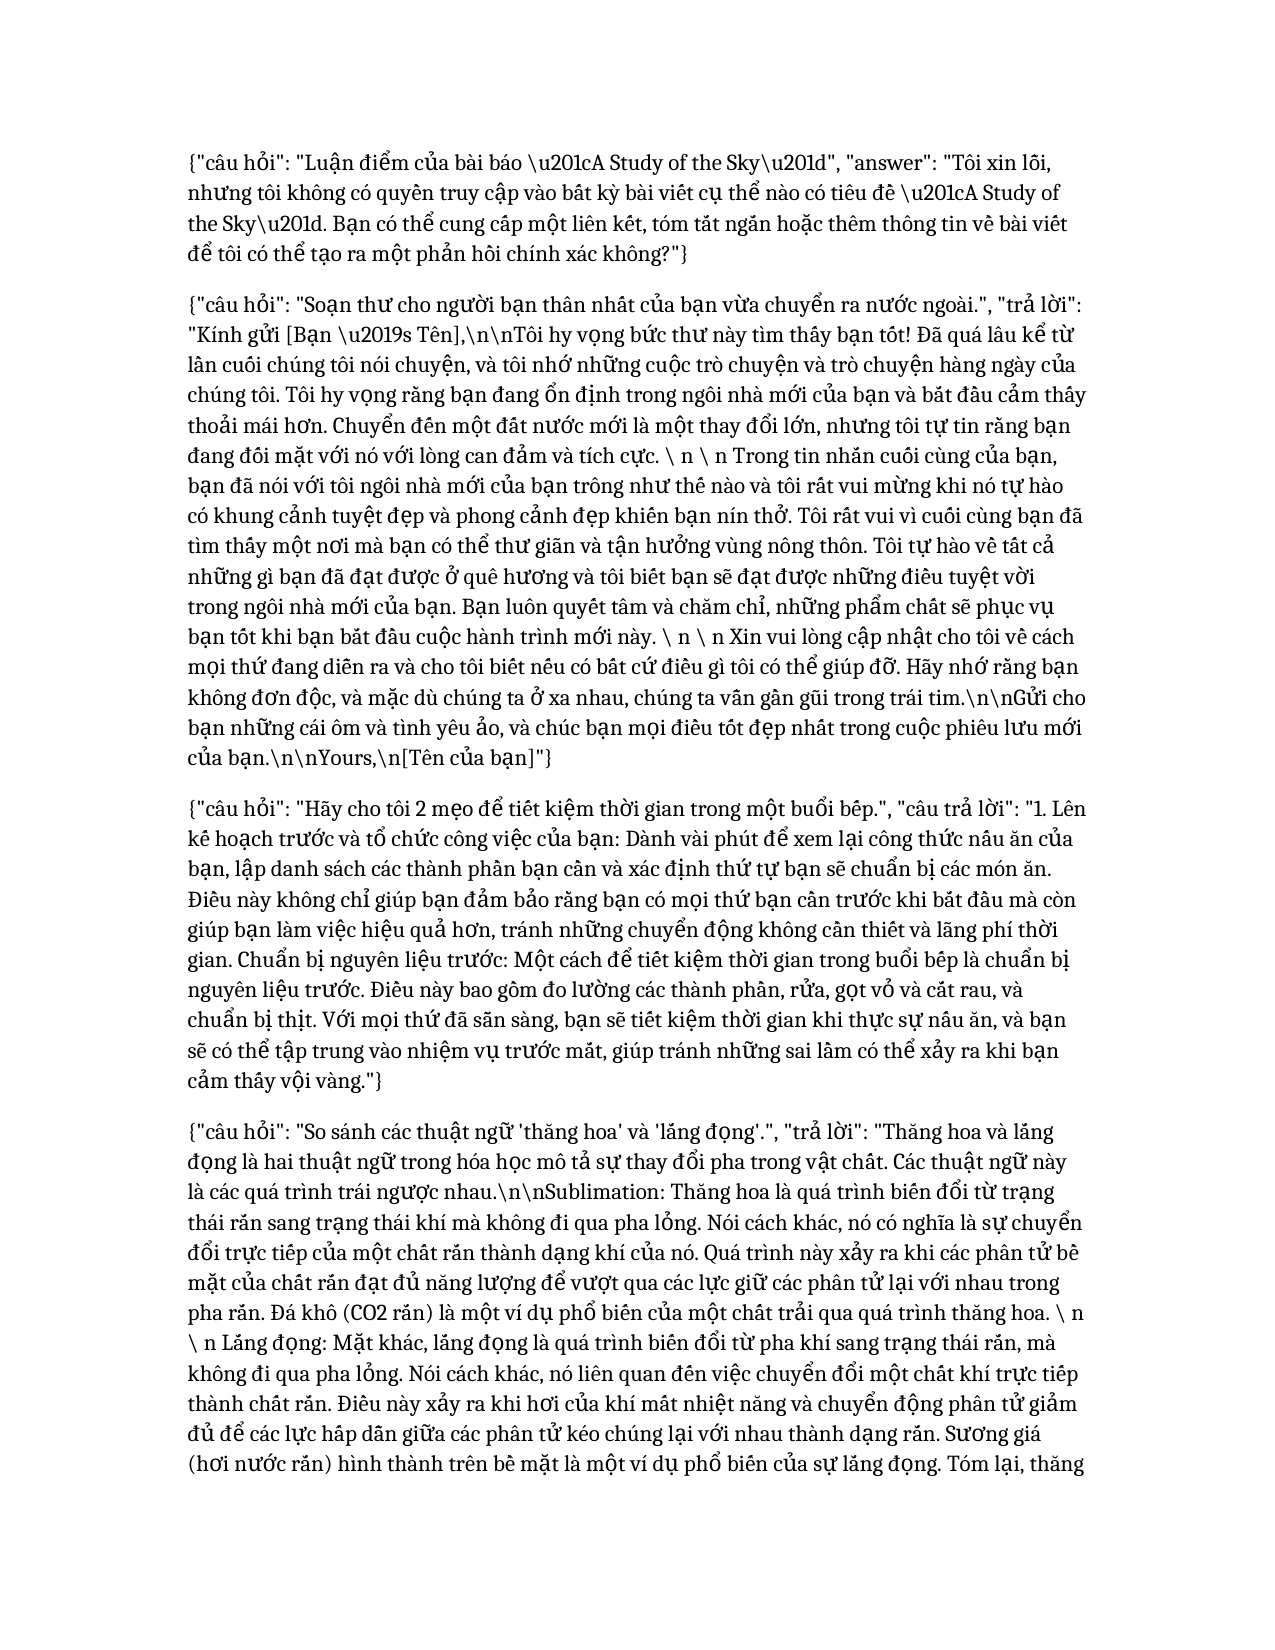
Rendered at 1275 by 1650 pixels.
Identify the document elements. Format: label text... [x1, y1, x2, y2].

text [187, 1119, 1087, 1477]
text {"câu hỏi": "Hãy cho tôi 2 mẹo để tiết kiệm thời gian trong một buổi bếp.", "câu trả lời": "1. Lên kế hoạch trước và tổ chức công việc của bạn: Dành vài phút để xem lại công thức nấu ăn của bạn, lập danh sách các thành phần bạn cần và xác định thứ tự bạn sẽ chuẩn bị các món ăn. Điều này không chỉ giúp bạn đảm bảo rằng bạn có mọi thứ bạn cần trước khi bắt đầu mà còn giúp bạn làm việc hiệu quả hơn, tránh những chuyển động không cần thiết và lãng phí thời gian. Chuẩn bị nguyên liệu trước: Một cách để tiết kiệm thời gian trong buổi bếp là chuẩn bị nguyên liệu trước. Điều này bao gồm đo lường các thành phần, rửa, gọt vỏ và cắt rau, và chuẩn bị thịt. Với mọi thứ đã sẵn sàng, bạn sẽ tiết kiệm thời gian khi thực sự nấu ăn, và bạn sẽ có thể tập trung vào nhiệm vụ trước mắt, giúp tránh những sai lầm có thể xảy ra khi bạn cảm thấy vội vàng."} [187, 796, 1087, 1094]
text {"câu hỏi": "Luận điểm của bài báo \u201cA Study of the Sky\u201d", "answer": "Tôi xin lỗi, nhưng tôi không có quyền truy cập vào bất kỳ bài viết cụ thể nào có tiêu đề \u201cA Study of the Sky\u201d. Bạn có thể cung cấp một liên kết, tóm tắt ngắn hoặc thêm thông tin về bài viết để tôi có thể tạo ra một phản hồi chính xác không?"} [187, 150, 1087, 267]
text {"câu hỏi": "Soạn thư cho người bạn thân nhất của bạn vừa chuyển ra nước ngoài.", "trả lời": "Kính gửi [Bạn \u2019s Tên],\n\nTôi hy vọng bức thư này tìm thấy bạn tốt! Đã quá lâu kể từ lần cuối chúng tôi nói chuyện, và tôi nhớ những cuộc trò chuyện và trò chuyện hàng ngày của chúng tôi. Tôi hy vọng rằng bạn đang ổn định trong ngôi nhà mới của bạn và bắt đầu cảm thấy thoải mái hơn. Chuyển đến một đất nước mới là một thay đổi lớn, nhưng tôi tự tin rằng bạn đang đối mặt với nó với lòng can đảm và tích cực. \ n \ n Trong tin nhắn cuối cùng của bạn, bạn đã nói với tôi ngôi nhà mới của bạn trông như thế nào và tôi rất vui mừng khi nó tự hào có khung cảnh tuyệt đẹp và phong cảnh đẹp khiến bạn nín thở. Tôi rất vui vì cuối cùng bạn đã tìm thấy một nơi mà bạn có thể thư giãn và tận hưởng vùng nông thôn. Tôi tự hào về tất cả những gì bạn đã đạt được ở quê hương và tôi biết bạn sẽ đạt được những điều tuyệt vời trong ngôi nhà mới của bạn. Bạn luôn quyết tâm và chăm chỉ, những phẩm chất sẽ phục vụ bạn tốt khi bạn bắt đầu cuộc hành trình mới này. \ n \ n Xin vui lòng cập nhật cho tôi về cách mọi thứ đang diễn ra và cho tôi biết nếu có bất cứ điều gì tôi có thể giúp đỡ. Hãy nhớ rằng bạn không đơn độc, và mặc dù chúng ta ở xa nhau, chúng ta vẫn gần gũi trong trái tim.\n\nGửi cho bạn những cái ôm và tình yêu ảo, và chúc bạn mọi điều tốt đẹp nhất trong cuộc phiêu lưu mới của bạn.\n\nYours,\n[Tên của bạn]"} [187, 292, 1087, 771]
